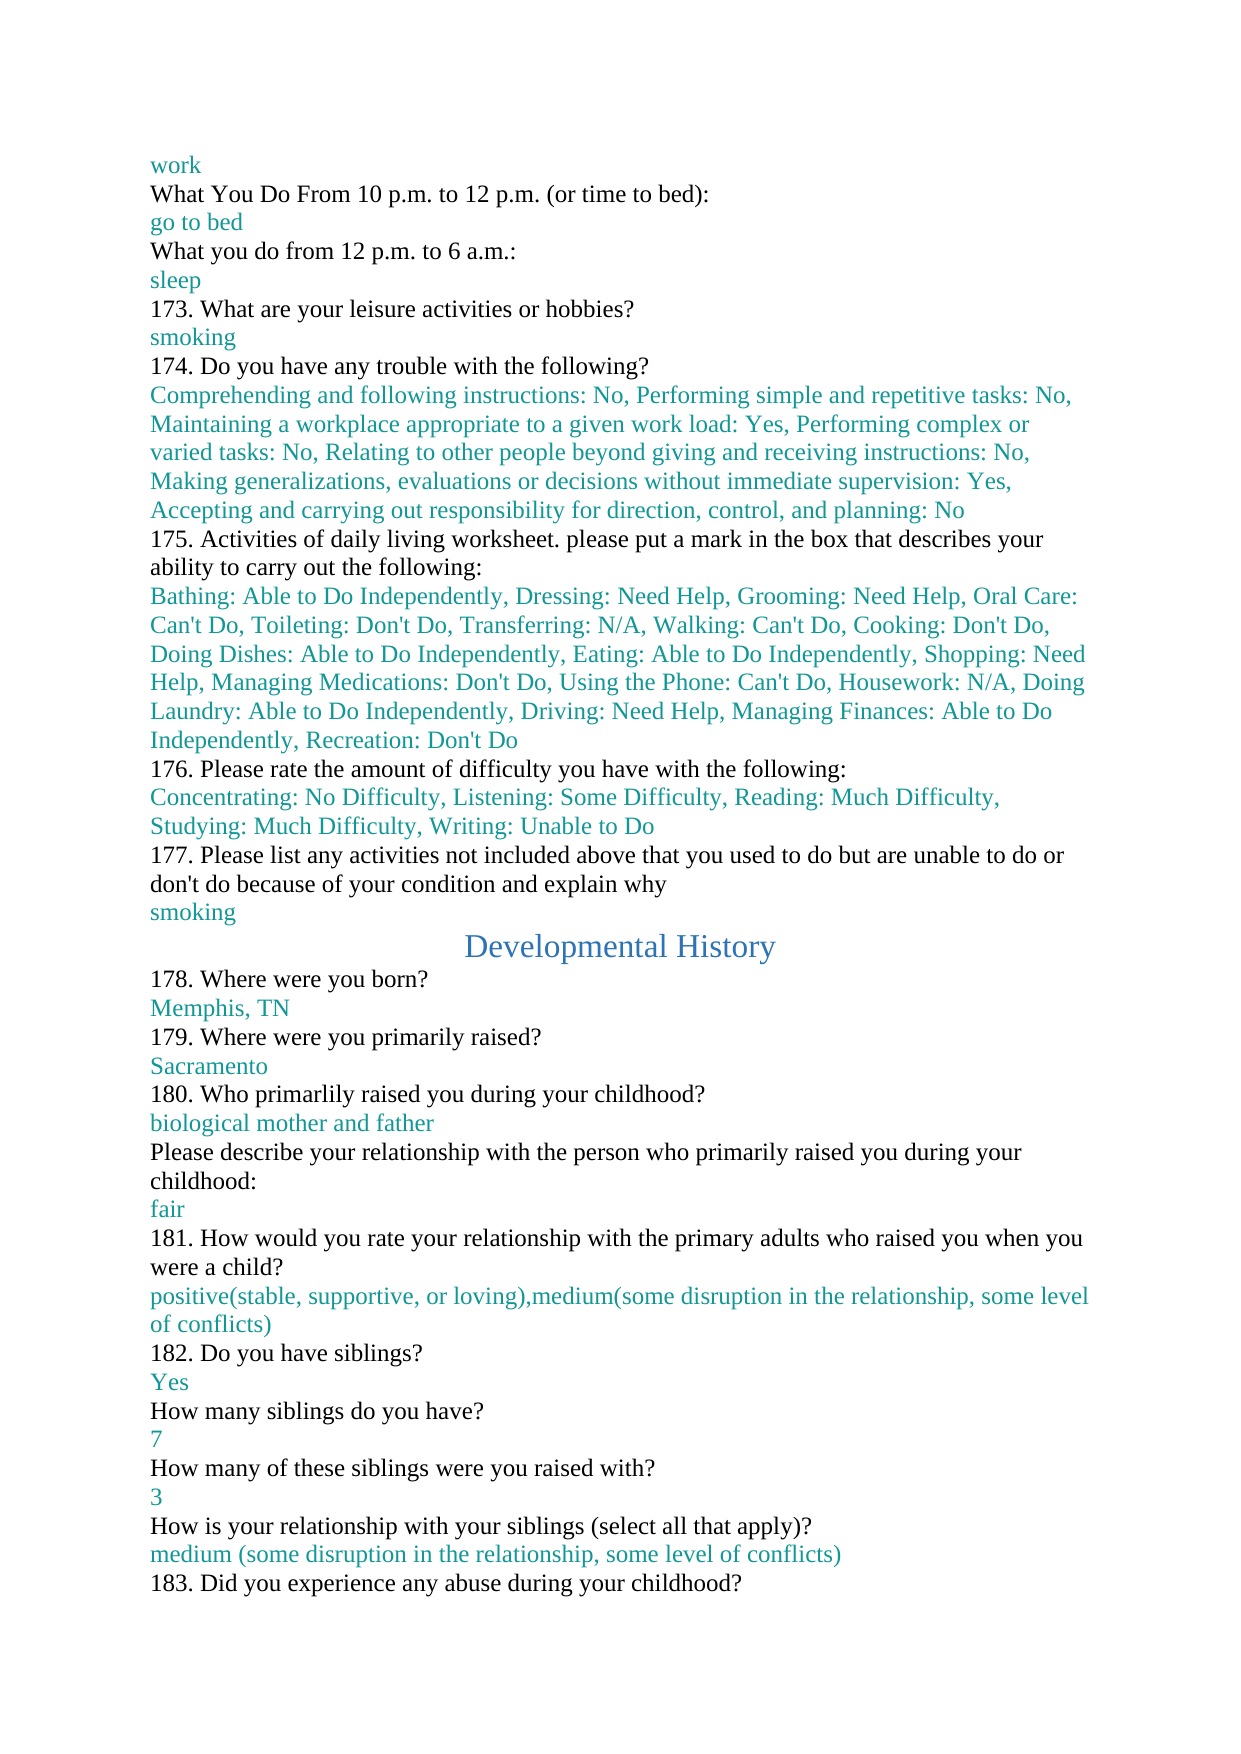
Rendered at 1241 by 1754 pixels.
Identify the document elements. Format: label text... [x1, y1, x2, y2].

text go to bed [150, 207, 1090, 236]
text Concentrating: No Difficulty, Listening: Some Difficulty, Reading: Much Difficulty, Studying: Much Difficulty, Writing: Unable to Do [150, 782, 1090, 840]
text 182. Do you have siblings? [150, 1338, 1090, 1367]
text work [150, 150, 1090, 179]
text Memphis, TN [150, 993, 1090, 1022]
text medium (some disruption in the relationship, some level of conflicts) [150, 1539, 1090, 1568]
text 173. What are your leisure activities or hobbies? [150, 294, 1090, 322]
text 183. Did you experience any abuse during your childhood? [150, 1568, 1090, 1597]
text Yes [150, 1367, 1090, 1396]
text 179. Where were you primarily raised? [150, 1022, 1090, 1051]
text sleep [150, 265, 1090, 294]
text 174. Do you have any trouble with the following? [150, 351, 1090, 380]
text Bathing: Able to Do Independently, Dressing: Need Help, Grooming: Need Help, Oral Care: Can't Do, Toileting: Don't Do, Transferring: N/A, Walking: Can't Do, Cooking: Don't Do, Doing Dishes: Able to Do Independently, Eating: Able to Do Independently, Shopping: Need Help, Managing Medications: Don't Do, Using the Phone: Can't Do, Housework: N/A, Doing Laundry: Able to Do Independently, Driving: Need Help, Managing Finances: Able to Do Independently, Recreation: Don't Do [150, 581, 1090, 754]
text 3 [150, 1482, 1090, 1511]
text What You Do From 10 p.m. to 12 p.m. (or time to bed): [150, 179, 1090, 207]
text biological mother and father [150, 1108, 1090, 1137]
text 175. Activities of daily living worksheet. please put a mark in the box that describes your ability to carry out the following: [150, 524, 1090, 581]
text smoking [150, 897, 1090, 926]
text 176. Please rate the amount of difficulty you have with the following: [150, 754, 1090, 782]
text Please describe your relationship with the person who primarily raised you during your childhood: [150, 1137, 1090, 1194]
text Comprehending and following instructions: No, Performing simple and repetitive tasks: No, Maintaining a workplace appropriate to a given work load: Yes, Performing complex or varied tasks: No, Relating to other people beyond giving and receiving instructions: No, Making generalizations, evaluations or decisions without immediate supervision: Yes, Accepting and carrying out responsibility for direction, control, and planning: No [150, 380, 1090, 524]
text positive(stable, supportive, or loving),medium(some disruption in the relationship, some level of conflicts) [150, 1281, 1090, 1338]
text 178. Where were you born? [150, 964, 1090, 993]
subtitle Developmental History [150, 926, 1090, 964]
text How is your relationship with your siblings (select all that apply)? [150, 1511, 1090, 1539]
text 7 [150, 1424, 1090, 1453]
text 180. Who primarlily raised you during your childhood? [150, 1079, 1090, 1108]
text 181. How would you rate your relationship with the primary adults who raised you when you were a child? [150, 1223, 1090, 1281]
text How many of these siblings were you raised with? [150, 1453, 1090, 1482]
text 177. Please list any activities not included above that you used to do but are unable to do or don't do because of your condition and explain why [150, 840, 1090, 897]
text smoking [150, 322, 1090, 351]
text Sacramento [150, 1051, 1090, 1079]
text What you do from 12 p.m. to 6 a.m.: [150, 236, 1090, 265]
text fair [150, 1194, 1090, 1223]
text How many siblings do you have? [150, 1396, 1090, 1424]
